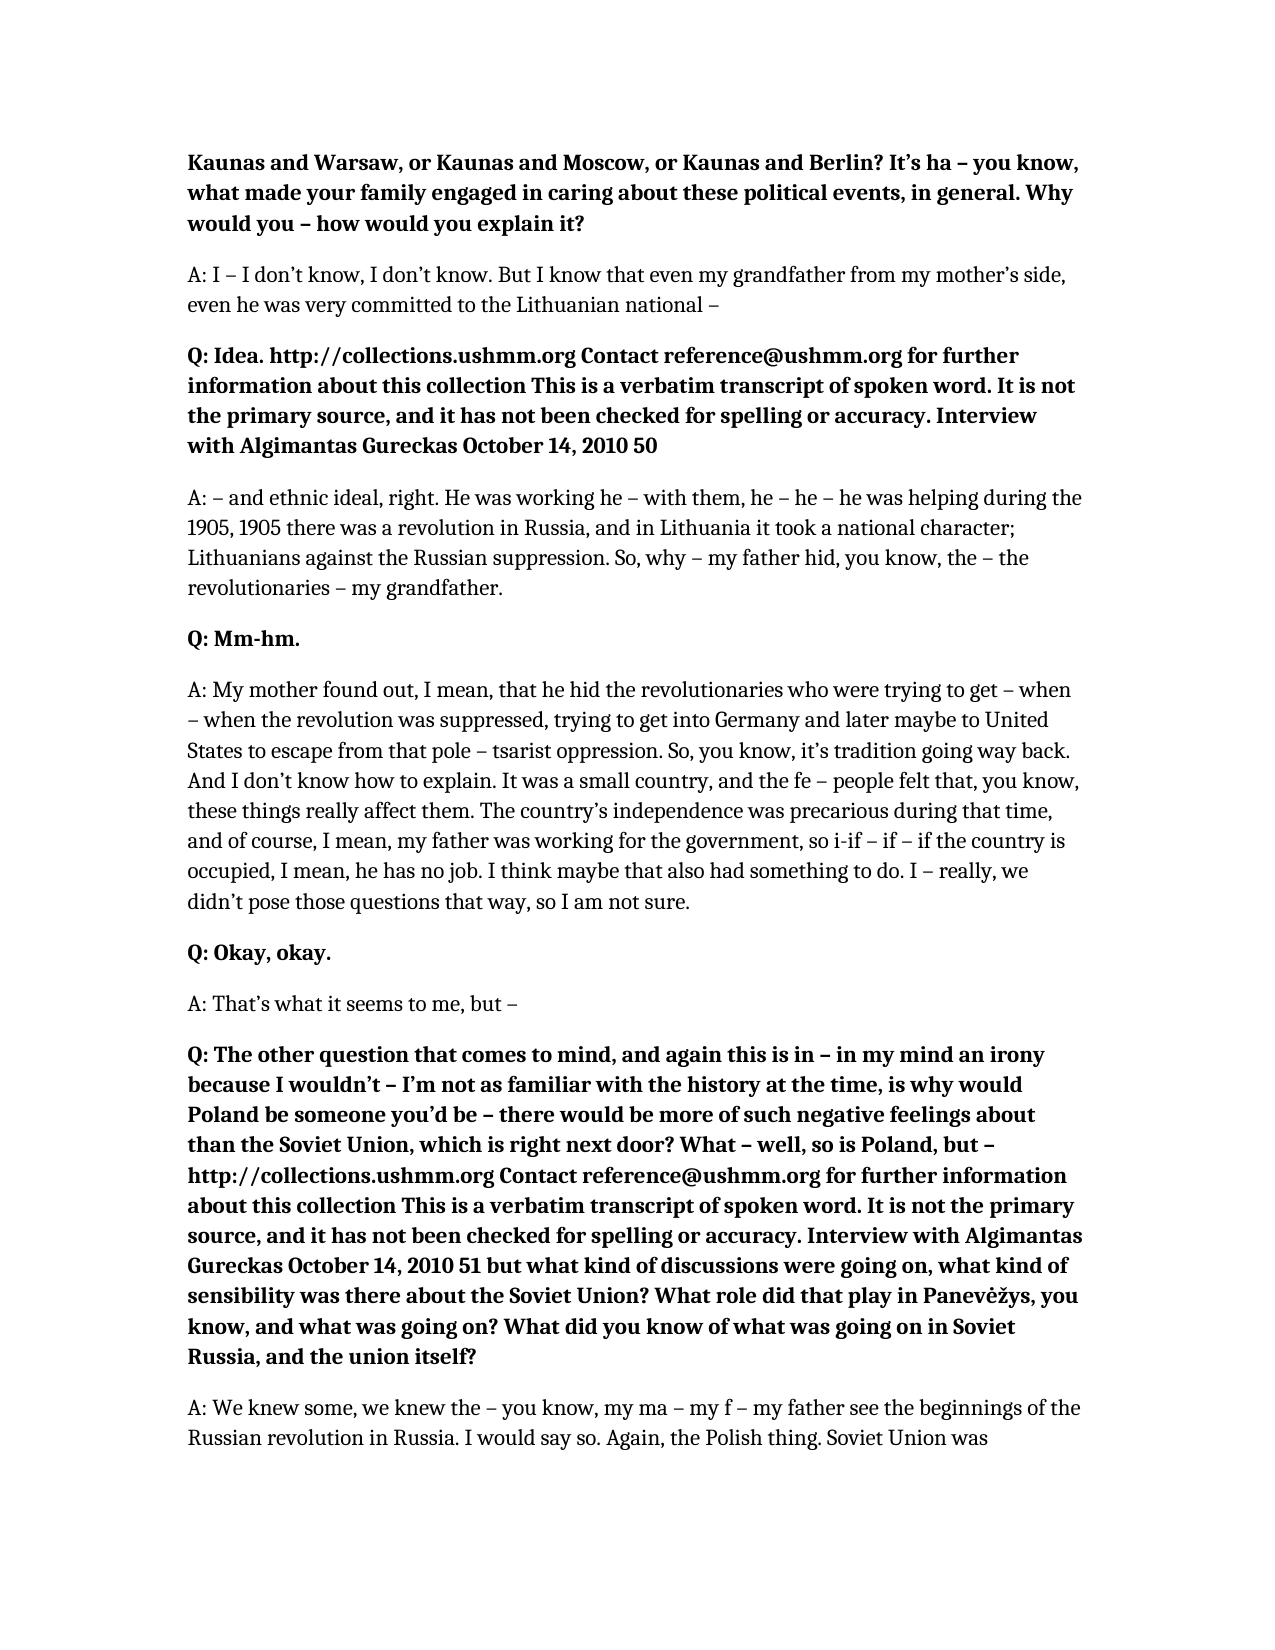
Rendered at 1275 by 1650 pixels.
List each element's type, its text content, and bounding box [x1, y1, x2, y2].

text Q: Mm-hm. [187, 626, 1087, 652]
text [187, 1395, 1087, 1451]
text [187, 150, 1087, 237]
text A: That’s what it seems to me, but – [187, 991, 1087, 1017]
text Q: Idea. http://collections.ushmm.org Contact reference@ushmm.org for further information about this collection This is a verbatim transcript of spoken word. It is not the primary source, and it has not been checked for spelling or accuracy. Interview with Algimantas Gureckas October 14, 2010 50 [187, 343, 1087, 460]
text A: – and ethnic ideal, right. He was working he – with them, he – he – he was helping during the 1905, 1905 there was a revolution in Russia, and in Lithuania it took a national character; Lithuanians against the Russian suppression. So, why – my father hid, you know, the – the revolutionaries – my grandfather. [187, 484, 1087, 601]
text Q: Okay, okay. [187, 939, 1087, 966]
text A: My mother found out, I mean, that he hid the revolutionaries who were trying to get – when – when the revolution was suppressed, trying to get into Germany and later maybe to United States to escape from that pole – tsarist oppression. So, you know, it’s tradition going way back. And I don’t know how to explain. It was a small country, and the fe – people felt that, you know, these things really affect them. The country’s independence was precarious during that time, and of course, I mean, my father was working for the government, so i-if – if – if the country is occupied, I mean, he has no job. I think maybe that also had something to do. I – really, we didn’t pose those questions that way, so I am not sure. [187, 677, 1087, 915]
text Q: The other question that comes to mind, and again this is in – in my mind an irony because I wouldn’t – I’m not as familiar with the history at the time, is why would Poland be someone you’d be – there would be more of such negative feelings about than the Soviet Union, which is right next door? What – well, so is Poland, but – http://collections.ushmm.org Contact reference@ushmm.org for further information about this collection This is a verbatim transcript of spoken word. It is not the primary source, and it has not been checked for spelling or accuracy. Interview with Algimantas Gureckas October 14, 2010 51 but what kind of discussions were going on, what kind of sensibility was there about the Soviet Union? What role did that play in Panevėžys, you know, and what was going on? What did you know of what was going on in Soviet Russia, and the union itself? [187, 1042, 1087, 1370]
text A: I – I don’t know, I don’t know. But I know that even my grandfather from my mother’s side, even he was very committed to the Lithuanian national – [187, 261, 1087, 318]
